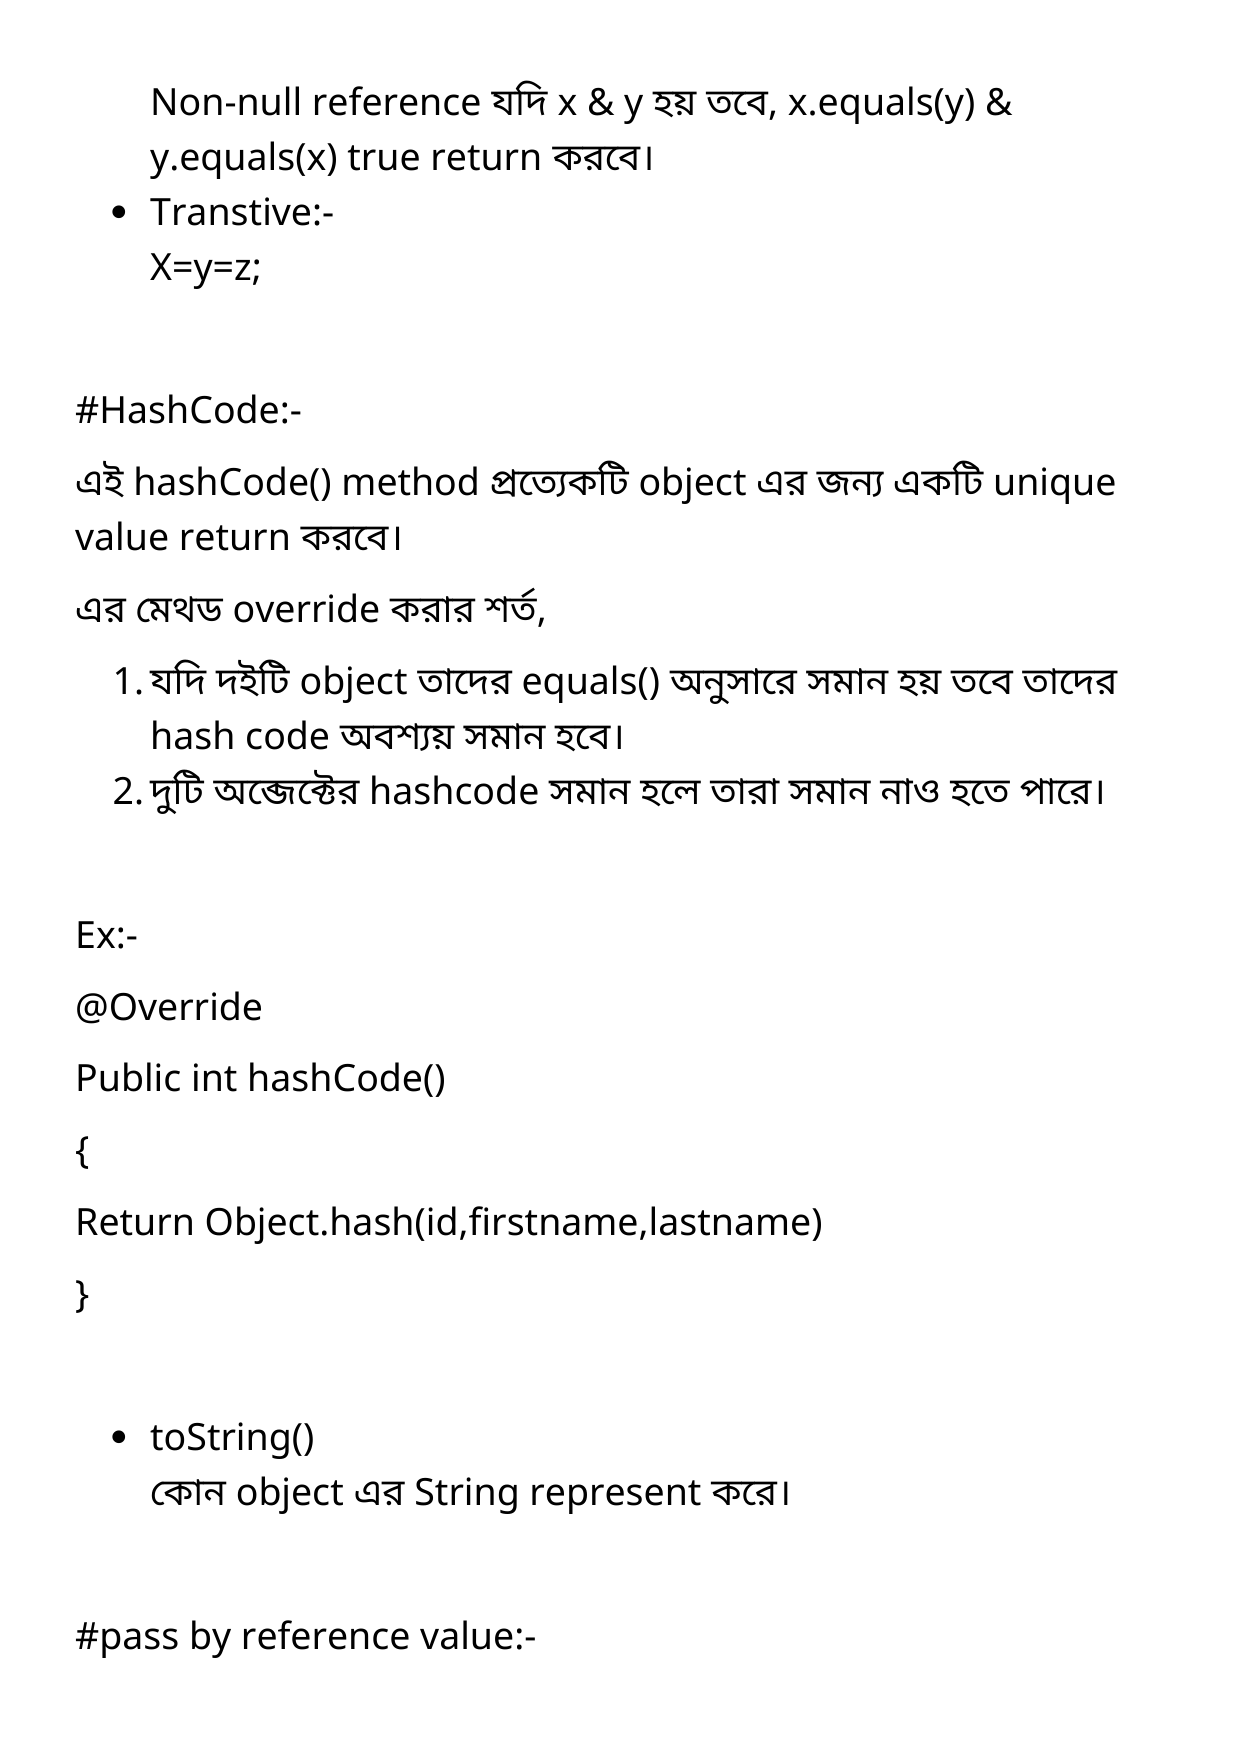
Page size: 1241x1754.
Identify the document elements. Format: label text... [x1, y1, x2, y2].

list toString() [112, 1410, 1165, 1461]
text #HashCode:- [75, 384, 1165, 435]
text @Override [75, 980, 1165, 1031]
text Ex:- [75, 908, 1165, 959]
text { [75, 1123, 1165, 1174]
text Return Object.hash(id,firstname,lastname) [75, 1195, 1165, 1246]
text এর মেথড override করার শর্ত, [75, 582, 1165, 633]
list Transtive:- [112, 185, 1165, 236]
list কোন object এর String represent করে। [150, 1466, 1165, 1517]
list X=y=z; [150, 240, 1165, 291]
list Non-null reference যদি x & y হয় তবে, x.equals(y) & y.equals(x) true return করবে। [150, 75, 1165, 181]
list যদি দইটি object তাদের equals() অনুসারে সমান হয় তবে তাদের hash code অবশ্যয় সমান হবে। [112, 654, 1165, 760]
list দুটি অব্জেক্টের hashcode সমান হলে তারা সমান নাও হতে পারে। [112, 764, 1165, 816]
text } [75, 1267, 1165, 1318]
text এই hashCode() method প্রত্যেকটি object এর জন্য একটি unique value return করবে। [75, 456, 1165, 562]
text #pass by reference value:- [75, 1609, 1165, 1660]
text Public int hashCode() [75, 1052, 1165, 1103]
